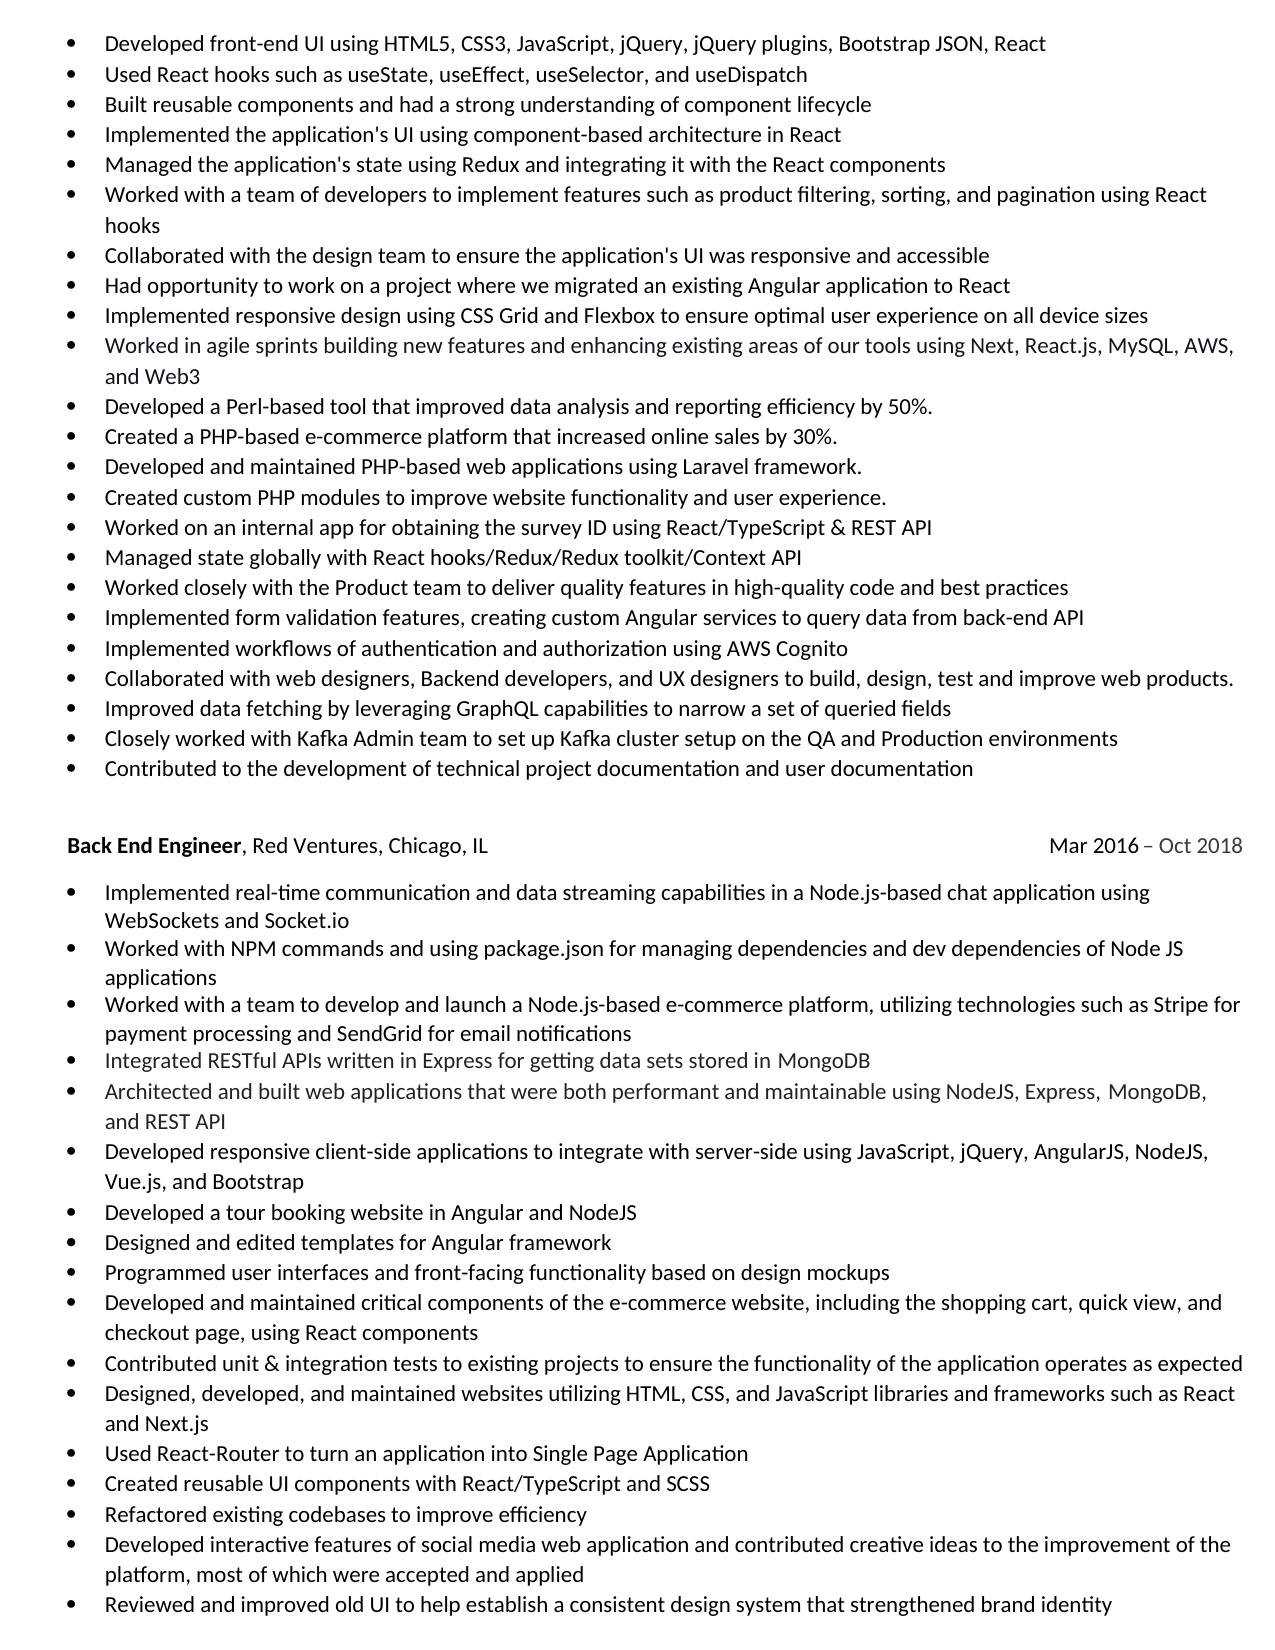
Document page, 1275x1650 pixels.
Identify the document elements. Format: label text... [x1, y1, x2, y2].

list Used React hooks such as useState, useEffect, useSelector, and useDispatch [67, 60, 1245, 88]
list Managed the application's state using Redux and integrating it with the React components [67, 150, 1245, 178]
list Worked on an internal app for obtaining the survey ID using React/TypeScript & REST API [67, 513, 1245, 541]
list Worked closely with the Product team to deliver quality features in high-quality code and best practices [67, 573, 1245, 601]
list Had opportunity to work on a project where we migrated an existing Angular application to React [67, 271, 1245, 299]
list Worked with a team to develop and launch a Node.js-based e-commerce platform, utilizing technologies such as Stripe for payment processing and SendGrid for email notifications [67, 991, 1245, 1047]
list Integrated RESTful APIs written in Express for getting data sets stored in MongoDB [67, 1047, 1245, 1075]
list Developed a Perl-based tool that improved data analysis and reporting efficiency by 50%. [67, 392, 1245, 420]
list Built reusable components and had a strong understanding of component lifecycle [67, 90, 1245, 118]
list Closely worked with Kafka Admin team to set up Kafka cluster setup on the QA and Production environments [67, 724, 1245, 752]
list Reviewed and improved old UI to help establish a consistent design system that strengthened brand identity [67, 1590, 1245, 1618]
list Designed and edited templates for Angular framework [67, 1228, 1245, 1256]
list Managed state globally with React hooks/Redux/Redux toolkit/Context API [67, 543, 1245, 571]
list Created a PHP-based e-commerce platform that increased online sales by 30%. [67, 422, 1245, 450]
list Refactored existing codebases to improve efficiency [67, 1500, 1245, 1528]
list Worked with a team of developers to implement features such as product filtering, sorting, and pagination using React hooks [67, 181, 1245, 239]
list Designed, developed, and maintained websites utilizing HTML, CSS, and JavaScript libraries and frameworks such as React and Next.js [67, 1379, 1245, 1437]
list Developed interactive features of social media web application and contributed creative ideas to the improvement of the platform, most of which were accepted and applied [67, 1530, 1245, 1588]
list Developed and maintained PHP-based web applications using Laravel framework. [67, 452, 1245, 481]
list Contributed unit & integration tests to existing projects to ensure the functionality of the application operates as expected [67, 1349, 1245, 1377]
list Collaborated with web designers, Backend developers, and UX designers to build, design, test and improve web products. [67, 664, 1245, 692]
list Developed responsive client-side applications to integrate with server-side using JavaScript, jQuery, AngularJS, NodeJS, Vue.js, and Bootstrap [67, 1137, 1245, 1196]
list Implemented real-time communication and data streaming capabilities in a Node.js-based chat application using WebSockets and Socket.io [67, 878, 1245, 934]
list Implemented the application's UI using component-based architecture in React [67, 120, 1245, 148]
list Used React-Router to turn an application into Single Page Application [67, 1439, 1245, 1467]
text Back End Engineer, Red Ventures, Chicago, IL Mar 2016– Oct 2018 [29, 832, 1245, 860]
list Contributed to the development of technical project documentation and user documentation [67, 754, 1245, 783]
list Programmed user interfaces and front-facing functionality based on design mockups [67, 1258, 1245, 1286]
list Collaborated with the design team to ensure the application's UI was responsive and accessible [67, 241, 1245, 269]
list Created reusable UI components with React/TypeScript and SCSS [67, 1469, 1245, 1498]
list Worked with NPM commands and using package.json for managing dependencies and dev dependencies of Node JS applications [67, 934, 1245, 991]
list Worked in agile sprints building new features and enhancing existing areas of our tools using Next, React.js, MySQL, AWS, and Web3 [67, 332, 1245, 390]
list Developed front-end UI using HTML5, CSS3, JavaScript, jQuery, jQuery plugins, Bootstrap JSON, React [67, 29, 1245, 58]
list Implemented form validation features, creating custom Angular services to query data from back-end API [67, 603, 1245, 632]
list Developed a tour booking website in Angular and NodeJS [67, 1198, 1245, 1226]
list Developed and maintained critical components of the e-commerce website, including the shopping cart, quick view, and checkout page, using React components [67, 1288, 1245, 1347]
list Created custom PHP modules to improve website functionality and user experience. [67, 483, 1245, 511]
list Improved data fetching by leveraging GraphQL capabilities to narrow a set of queried fields [67, 694, 1245, 722]
list Architected and built web applications that were both performant and maintainable using NodeJS, Express, MongoDB, and REST API [67, 1077, 1245, 1135]
list Implemented responsive design using CSS Grid and Flexbox to ensure optimal user experience on all device sizes [67, 301, 1245, 329]
list Implemented workflows of authentication and authorization using AWS Cognito [67, 634, 1245, 662]
